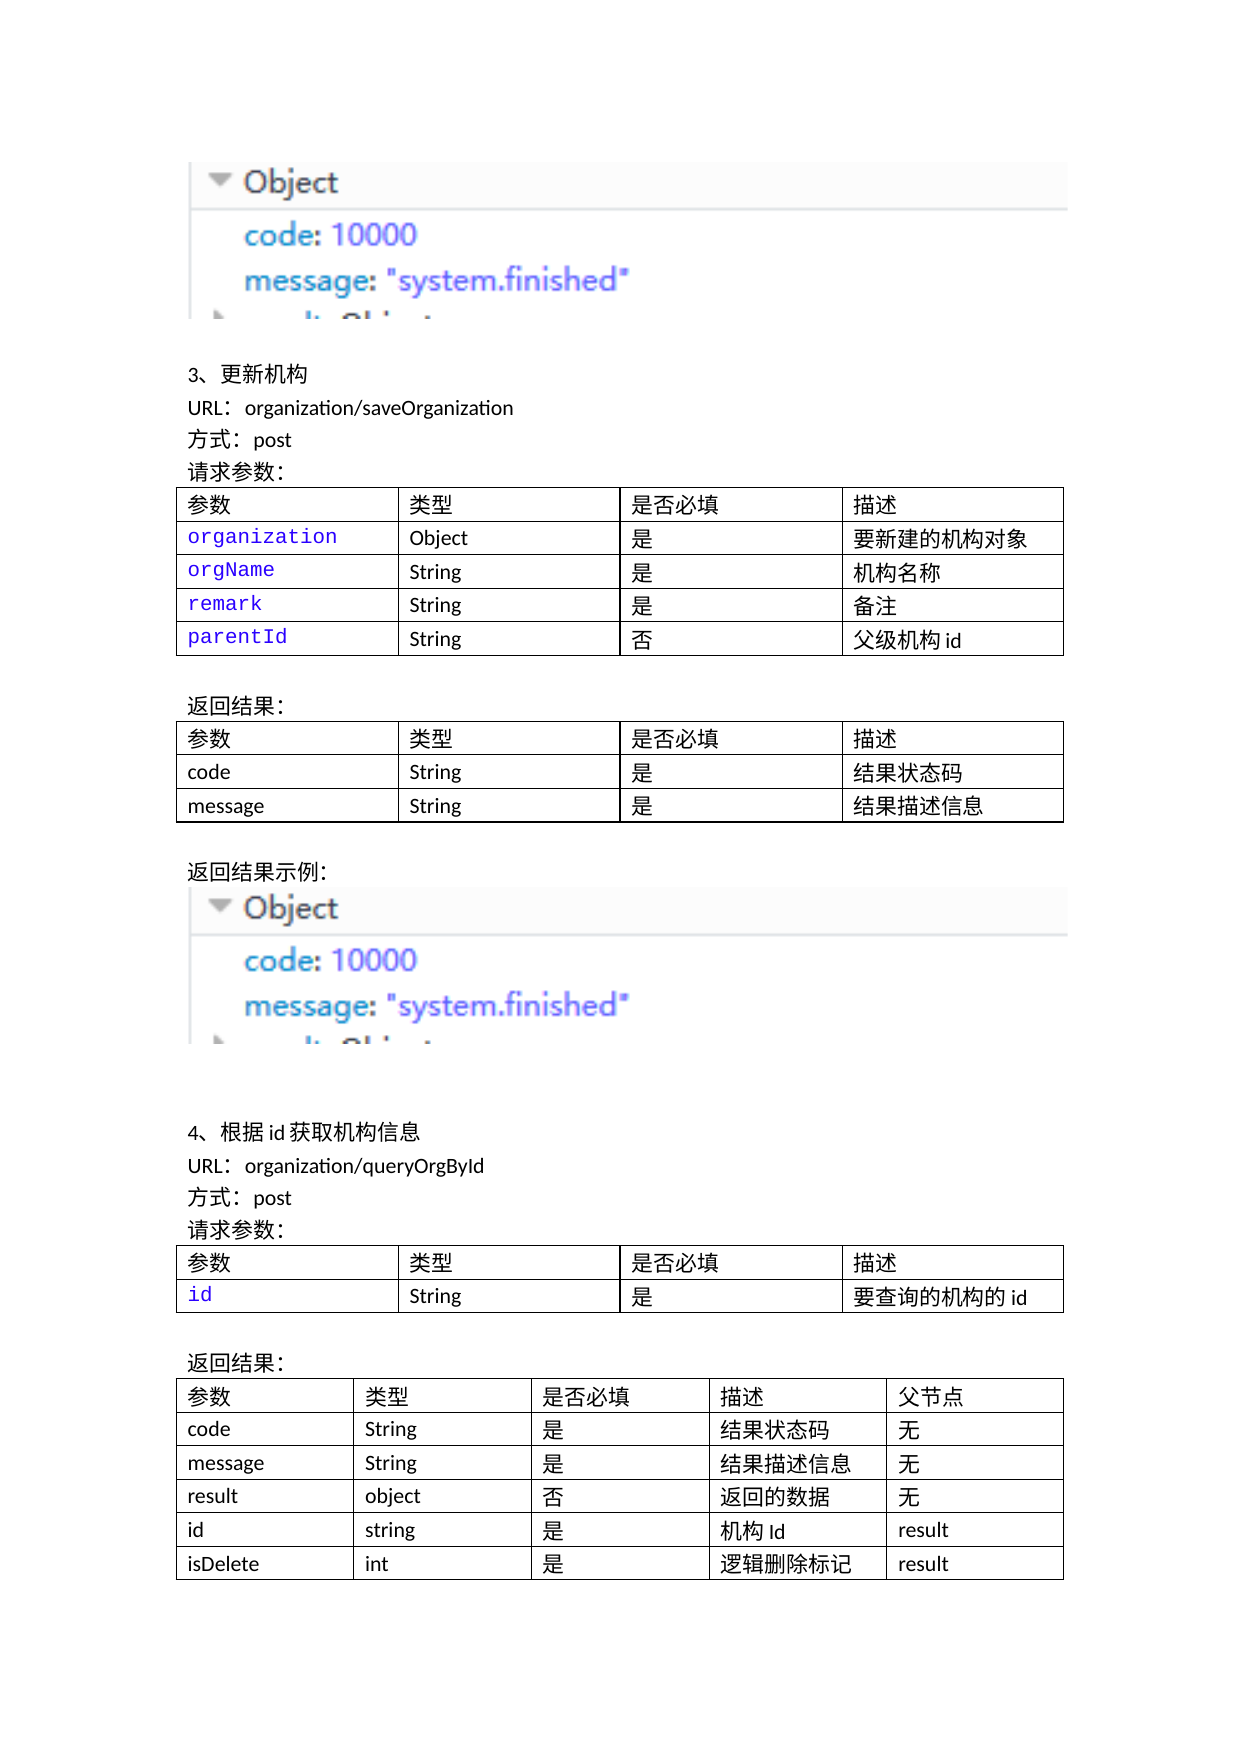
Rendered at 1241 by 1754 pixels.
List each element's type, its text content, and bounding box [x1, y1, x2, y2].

table_header 描述 [843, 488, 1063, 521]
list 方式：post [187, 1180, 1053, 1212]
table_cell 是 [532, 1446, 709, 1479]
table_cell result [177, 1480, 353, 1512]
table_cell 无 [887, 1446, 1063, 1479]
table_header 类型 [354, 1379, 531, 1412]
table_header 参数 [177, 1246, 398, 1278]
table_header 父节点 [887, 1379, 1063, 1412]
table_cell 是 [532, 1413, 709, 1445]
table_cell message [177, 1446, 353, 1479]
table_cell code [177, 1413, 353, 1445]
table_cell 结果状态码 [710, 1413, 886, 1445]
table_cell String [399, 789, 619, 821]
list 请求参数： [187, 454, 1053, 487]
list 更新机构 [187, 357, 1053, 389]
table_header 是否必填 [532, 1379, 709, 1412]
table_header 描述 [843, 722, 1063, 754]
table_header 是否必填 [621, 488, 842, 521]
table_cell 备注 [843, 589, 1063, 621]
table_cell parentId [177, 622, 398, 655]
table_cell 机构名称 [843, 555, 1063, 588]
table_cell Object [399, 522, 619, 554]
table_cell String [354, 1446, 531, 1479]
table_cell isDelete [177, 1547, 353, 1579]
table_cell object [354, 1480, 531, 1512]
table_cell 是 [621, 789, 842, 821]
list URL：organization/queryOrgById [187, 1147, 1053, 1180]
table_header 类型 [399, 488, 619, 521]
table_cell 是 [621, 1280, 842, 1312]
table_cell orgName [177, 555, 398, 588]
table_cell result [887, 1513, 1063, 1546]
table_cell String [399, 1280, 619, 1312]
table_cell 否 [621, 622, 842, 655]
table_cell String [399, 589, 619, 621]
table_header 描述 [710, 1379, 886, 1412]
table_cell String [354, 1413, 531, 1445]
table_cell organization [177, 522, 398, 554]
table_cell 要查询的机构的id [843, 1280, 1063, 1312]
table_cell 是 [621, 589, 842, 621]
table_cell 是 [621, 555, 842, 588]
table_header 类型 [399, 1246, 619, 1278]
table_cell 父级机构id [843, 622, 1063, 655]
table_header 是否必填 [621, 1246, 842, 1278]
table_cell 无 [887, 1480, 1063, 1512]
text 返回结果： [187, 688, 1053, 721]
table_cell id [177, 1280, 398, 1312]
table_cell 逻辑删除标记 [710, 1547, 886, 1579]
table_cell 是 [621, 755, 842, 788]
table_cell 机构Id [710, 1513, 886, 1546]
table_header 参数 [177, 488, 398, 521]
table_cell remark [177, 589, 398, 621]
table_cell id [177, 1513, 353, 1546]
table_header 参数 [177, 722, 398, 754]
table_cell String [399, 555, 619, 588]
text 返回结果： [187, 1346, 1053, 1378]
text 返回结果示例： [187, 855, 1053, 887]
table_cell code [177, 755, 398, 788]
table_header 描述 [843, 1246, 1063, 1278]
table_header 是否必填 [621, 722, 842, 754]
list 根据id获取机构信息 [187, 1115, 1053, 1147]
table_cell int [354, 1547, 531, 1579]
table_header 类型 [399, 722, 619, 754]
table_cell string [354, 1513, 531, 1546]
table_header 参数 [177, 1379, 353, 1412]
table_cell 结果状态码 [843, 755, 1063, 788]
table_cell 结果描述信息 [710, 1446, 886, 1479]
list 方式：post [187, 422, 1053, 454]
table_cell 是 [532, 1513, 709, 1546]
picture [187, 887, 1068, 1044]
table_cell 返回的数据 [710, 1480, 886, 1512]
list URL：organization/saveOrganization [187, 389, 1053, 422]
table_cell 无 [887, 1413, 1063, 1445]
table_cell String [399, 755, 619, 788]
table_cell 是 [532, 1547, 709, 1579]
table_cell 是 [621, 522, 842, 554]
table_cell 否 [532, 1480, 709, 1512]
table_cell result [887, 1547, 1063, 1579]
table_cell 结果描述信息 [843, 789, 1063, 821]
table_cell message [177, 789, 398, 821]
table_cell 要新建的机构对象 [843, 522, 1063, 554]
picture [187, 162, 1068, 319]
list 请求参数： [187, 1212, 1053, 1245]
table_cell String [399, 622, 619, 655]
